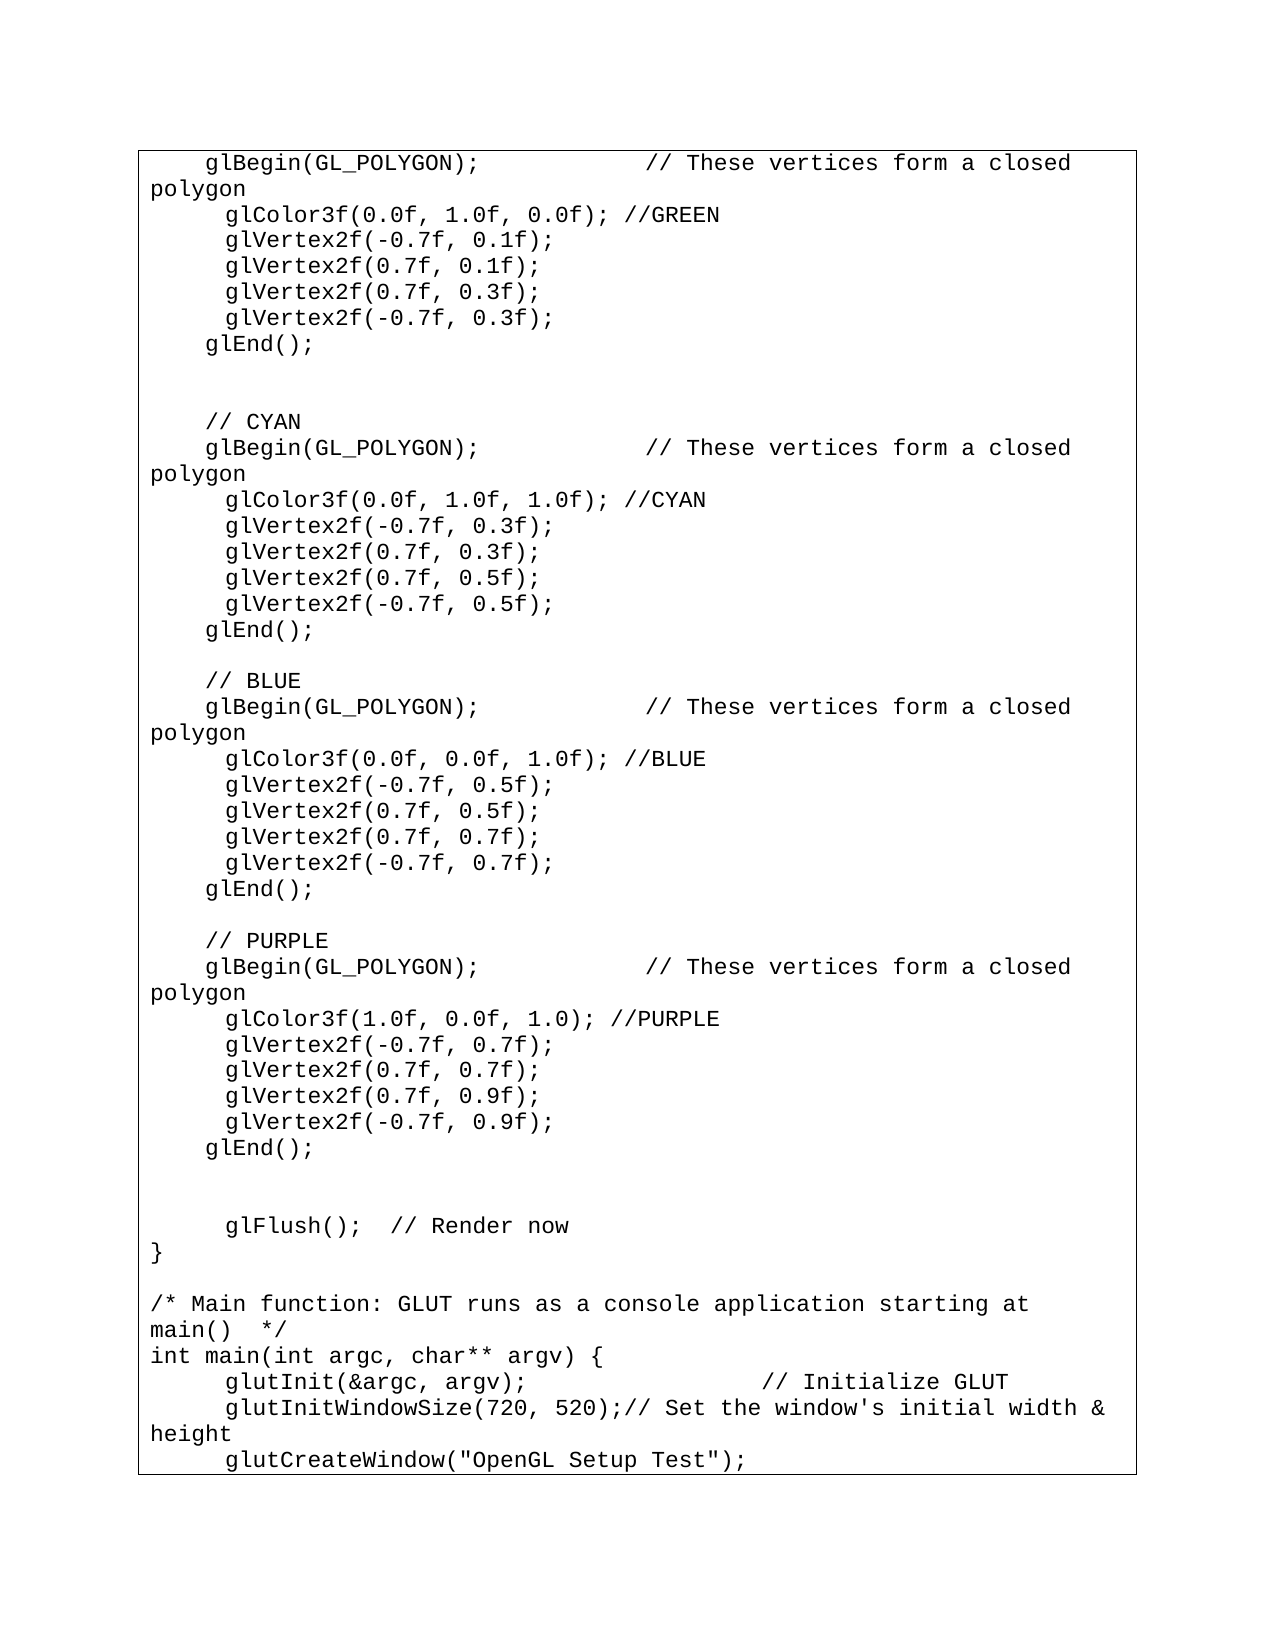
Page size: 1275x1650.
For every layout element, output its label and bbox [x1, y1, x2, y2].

table_cell [139, 151, 1136, 1474]
